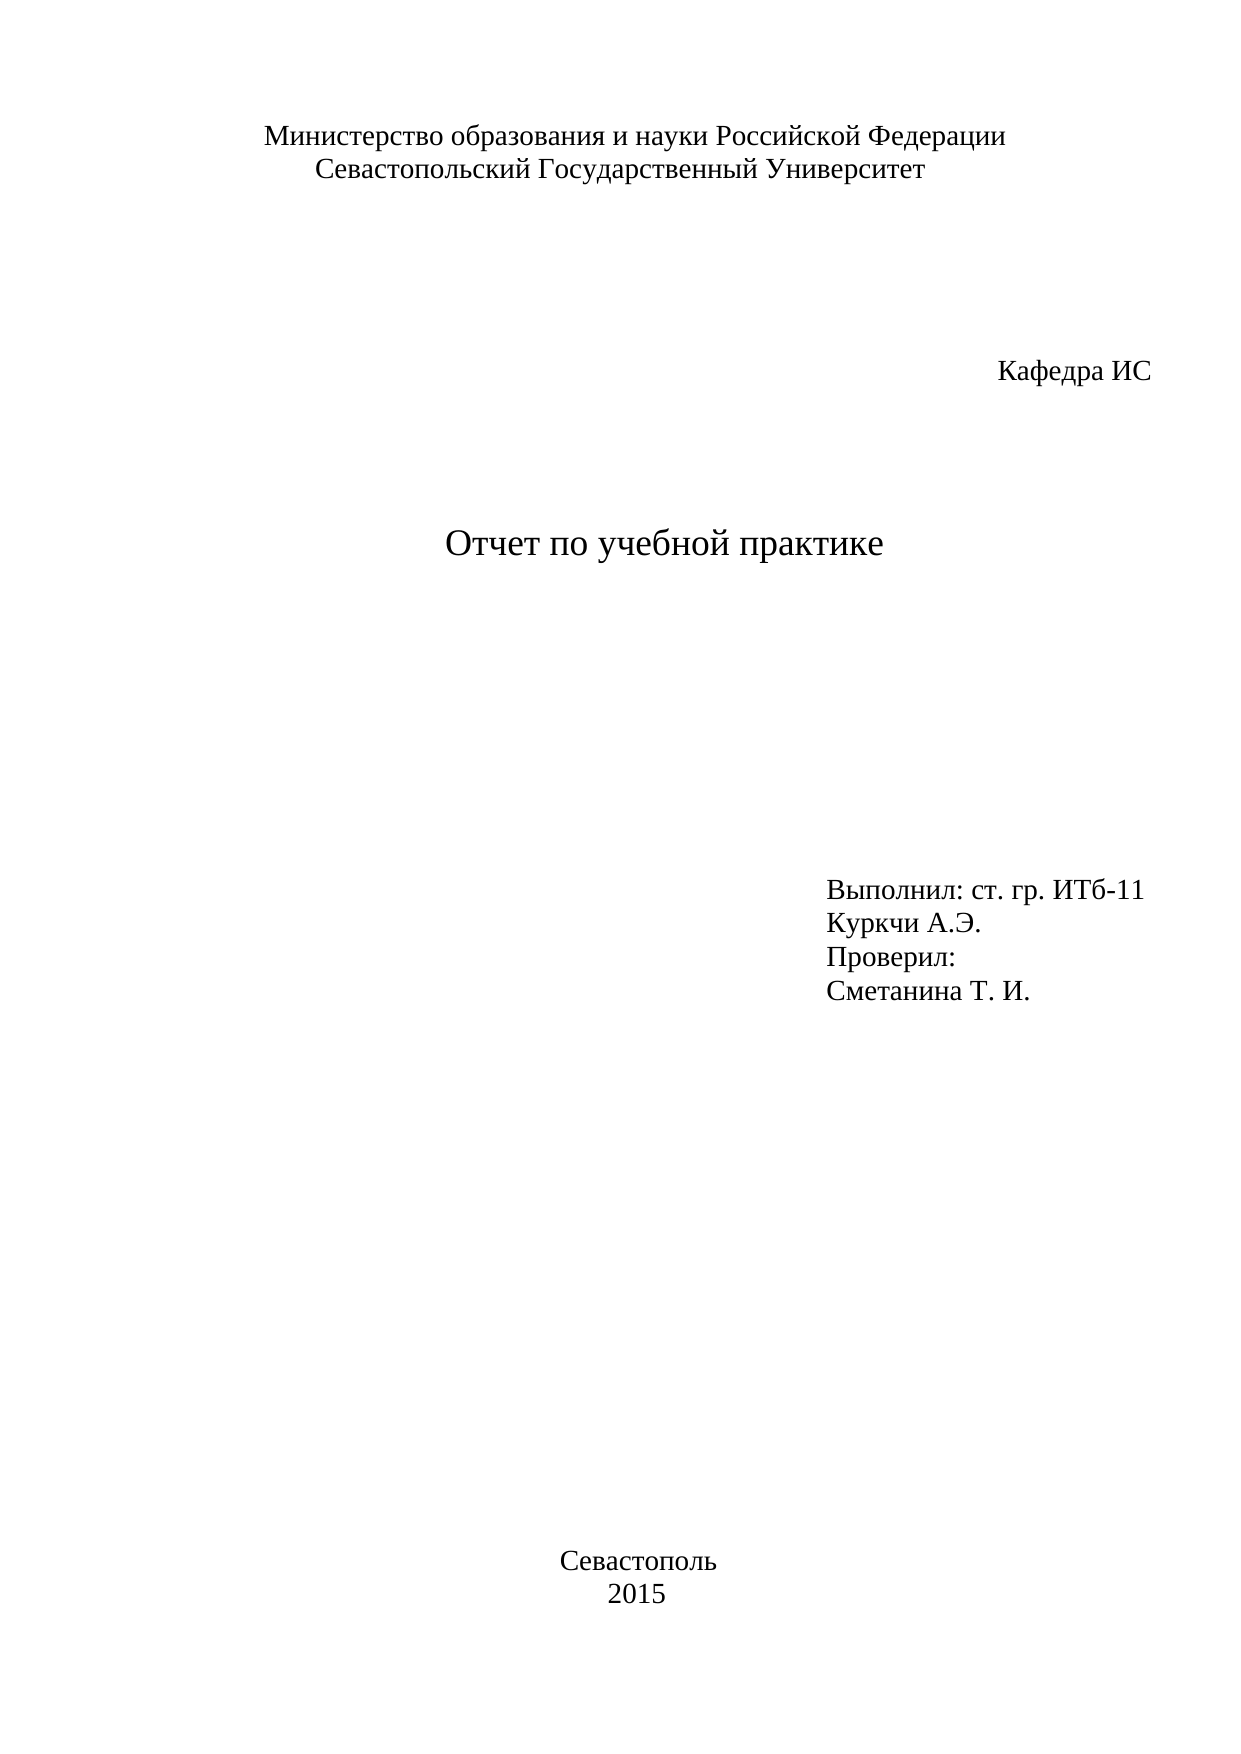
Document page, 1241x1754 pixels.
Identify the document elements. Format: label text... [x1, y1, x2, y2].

text Севастополь [88, 1543, 1152, 1576]
text Куркчи А.Э. [177, 906, 1152, 939]
text Министерство образования и науки Российской Федерации [118, 118, 1152, 152]
text Сметанина Т. И. [177, 973, 1152, 1006]
text Отчет по учебной практике [177, 521, 1152, 564]
text Выполнил: ст. гр. ИТб-11 [177, 872, 1152, 906]
text Севастопольский Государственный Университет [88, 152, 1152, 185]
text Проверил: [177, 939, 1152, 973]
text 2015 [177, 1576, 1152, 1610]
text Кафедра ИС [88, 353, 1152, 386]
